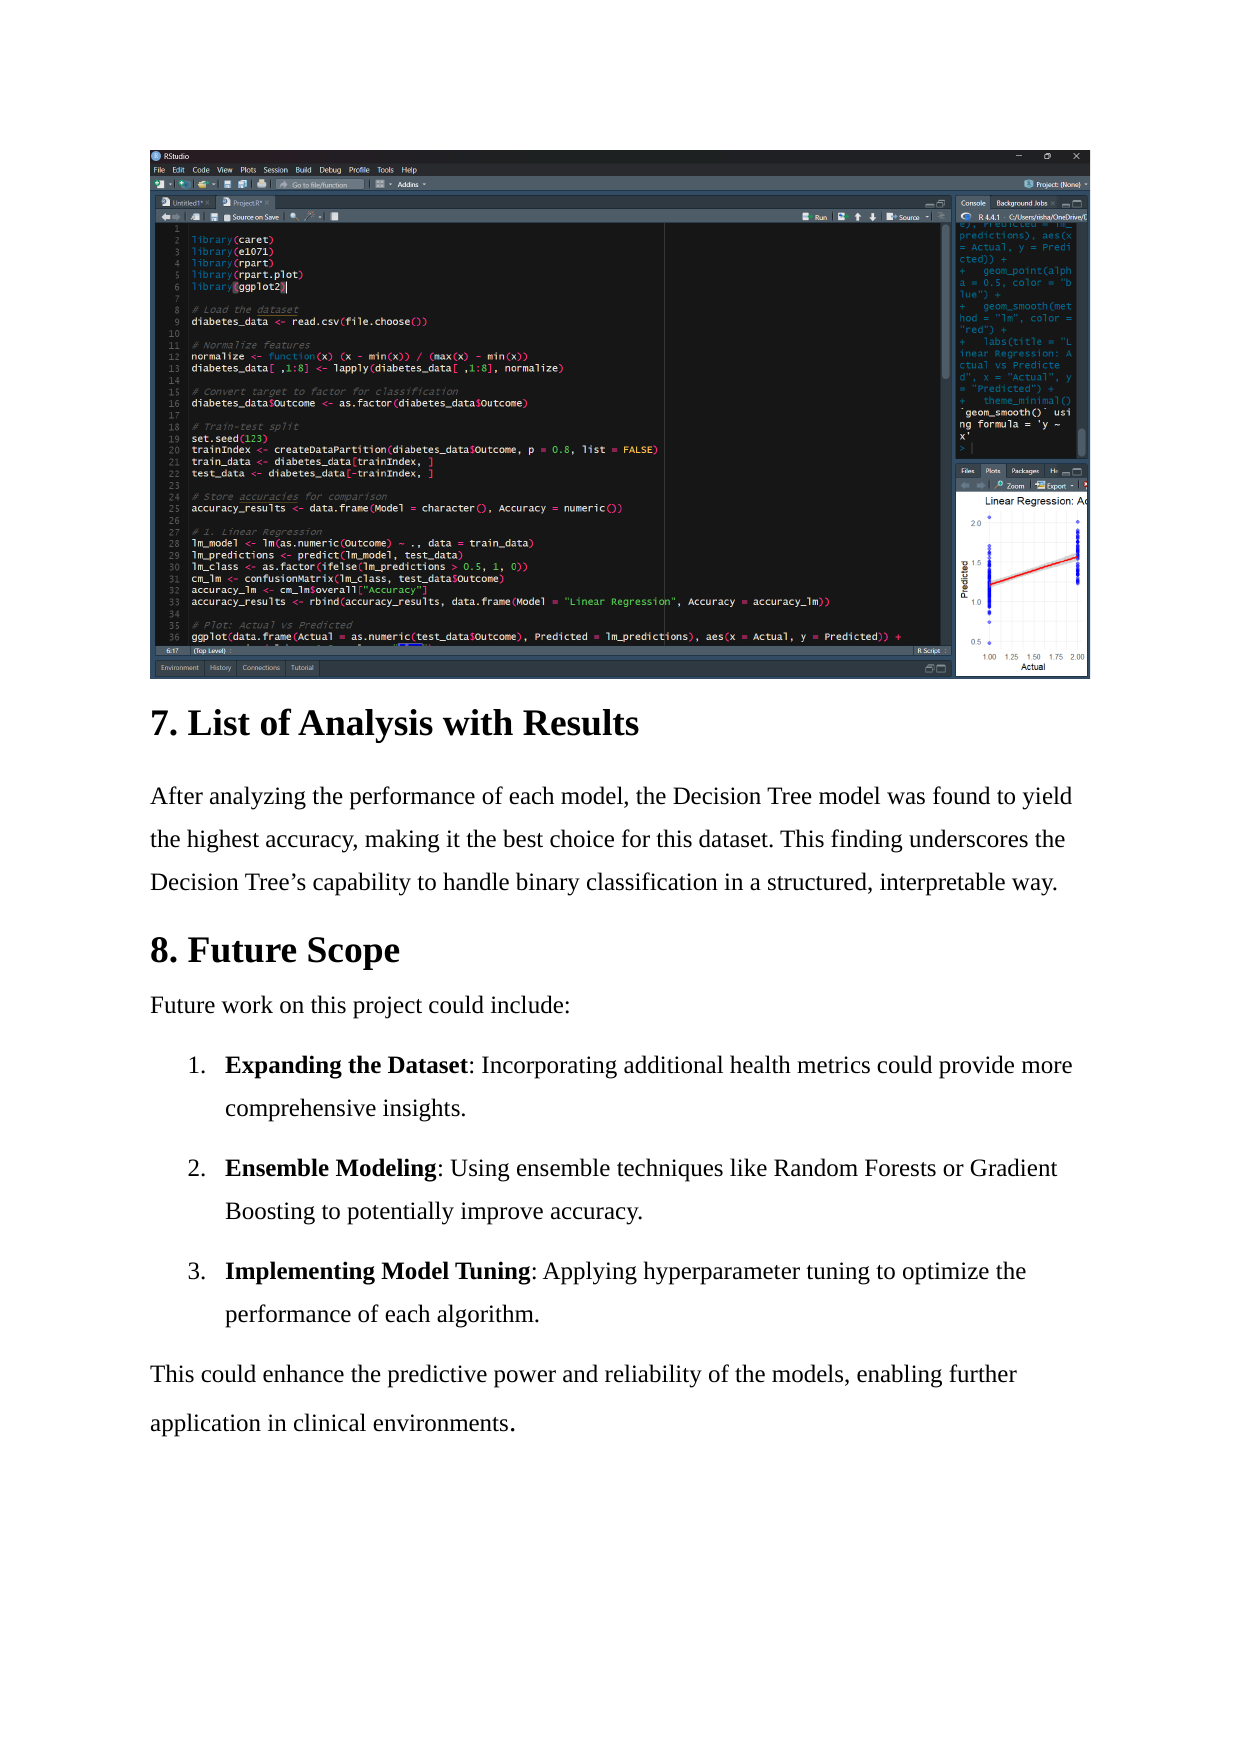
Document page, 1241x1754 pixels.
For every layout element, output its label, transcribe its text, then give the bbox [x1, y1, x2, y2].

list Implementing Model Tuning: Applying hyperparameter tuning to optimize the performance of each algorithm. [187, 1256, 1090, 1328]
list Ensemble Modeling: Using ensemble techniques like Random Forests or Gradient Boosting to potentially improve accuracy. [187, 1153, 1090, 1225]
picture [150, 150, 1091, 679]
list Expanding the Dataset: Incorporating additional health metrics could provide more comprehensive insights. [187, 1050, 1090, 1122]
text Future work on this project could include: [150, 991, 1090, 1019]
text 8. Future Scope [150, 927, 1090, 970]
text These visualizations aid in understanding how each model performs and in interpreting the individual predictions made by each algorithm.7. List of Analysis with Results [150, 679, 1090, 743]
text After analyzing the performance of each model, the Decision Tree model was found to yield the highest accuracy, making it the best choice for this dataset. This finding underscores the Decision Tree’s capability to handle binary classification in a structured, interpretable way. [150, 781, 1090, 896]
text This could enhance the predictive power and reliability of the models, enabling further application in clinical environments. [150, 1359, 1090, 1438]
